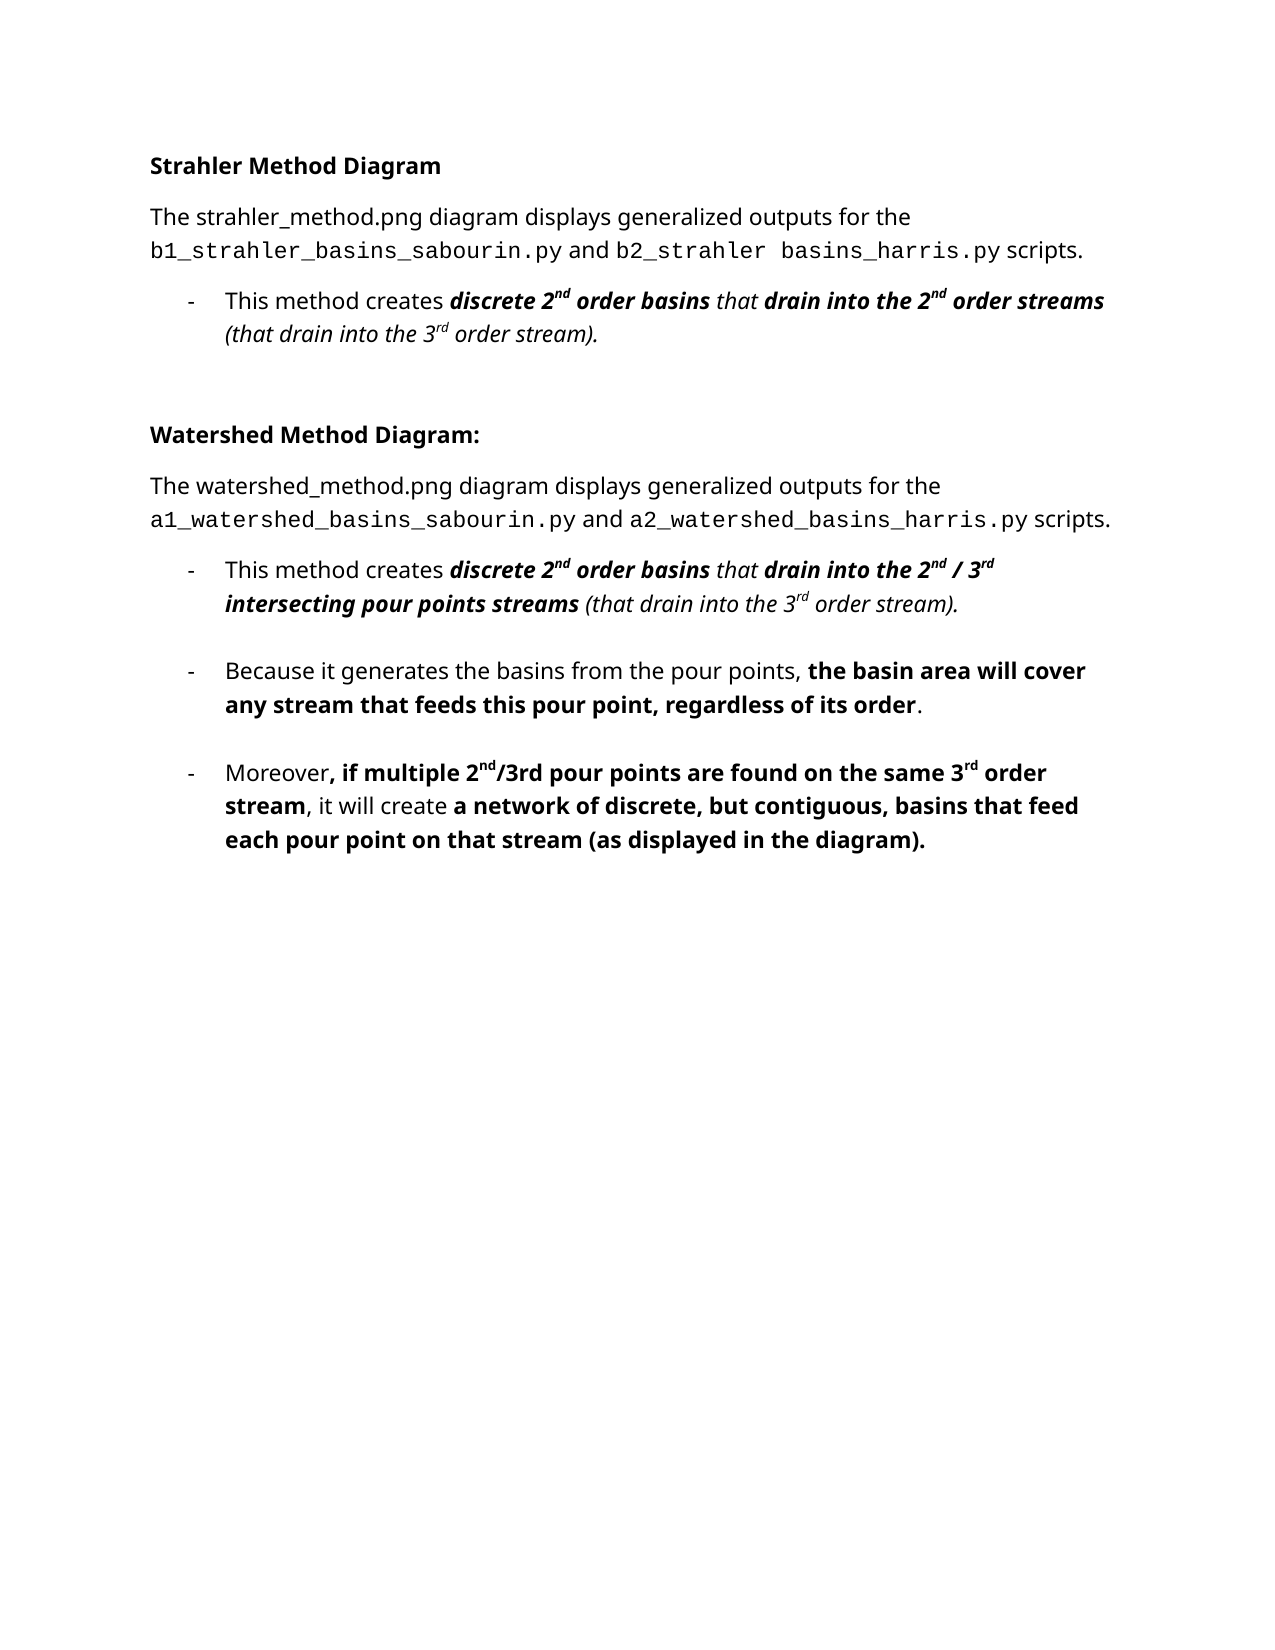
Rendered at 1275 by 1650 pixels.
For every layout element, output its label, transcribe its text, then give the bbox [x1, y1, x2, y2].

text Strahler Method Diagram [150, 150, 1125, 181]
list Because it generates the basins from the pour points, the basin area will cover any stream that feeds this pour point, regardless of its order. [187, 655, 1125, 720]
text The watershed_method.png diagram displays generalized outputs for the a1_watershed_basins_sabourin.py and a2_watershed_basins_harris.py scripts. [150, 470, 1125, 535]
text Watershed Method Diagram: [150, 419, 1125, 451]
list This method creates discrete 2nd order basins that drain into the 2nd / 3rd intersecting pour points streams (that drain into the 3rd order stream). [187, 554, 1125, 619]
text The strahler_method.png diagram displays generalized outputs for the b1_strahler_basins_sabourin.py and b2_strahler basins_harris.py scripts. [150, 200, 1125, 266]
list This method creates discrete 2nd order basins that drain into the 2nd order streams (that drain into the 3rd order stream). [187, 285, 1125, 350]
list Moreover, if multiple 2nd/3rd pour points are found on the same 3rd order stream, it will create a network of discrete, but contiguous, basins that feed each pour point on that stream (as displayed in the diagram). [187, 756, 1125, 855]
